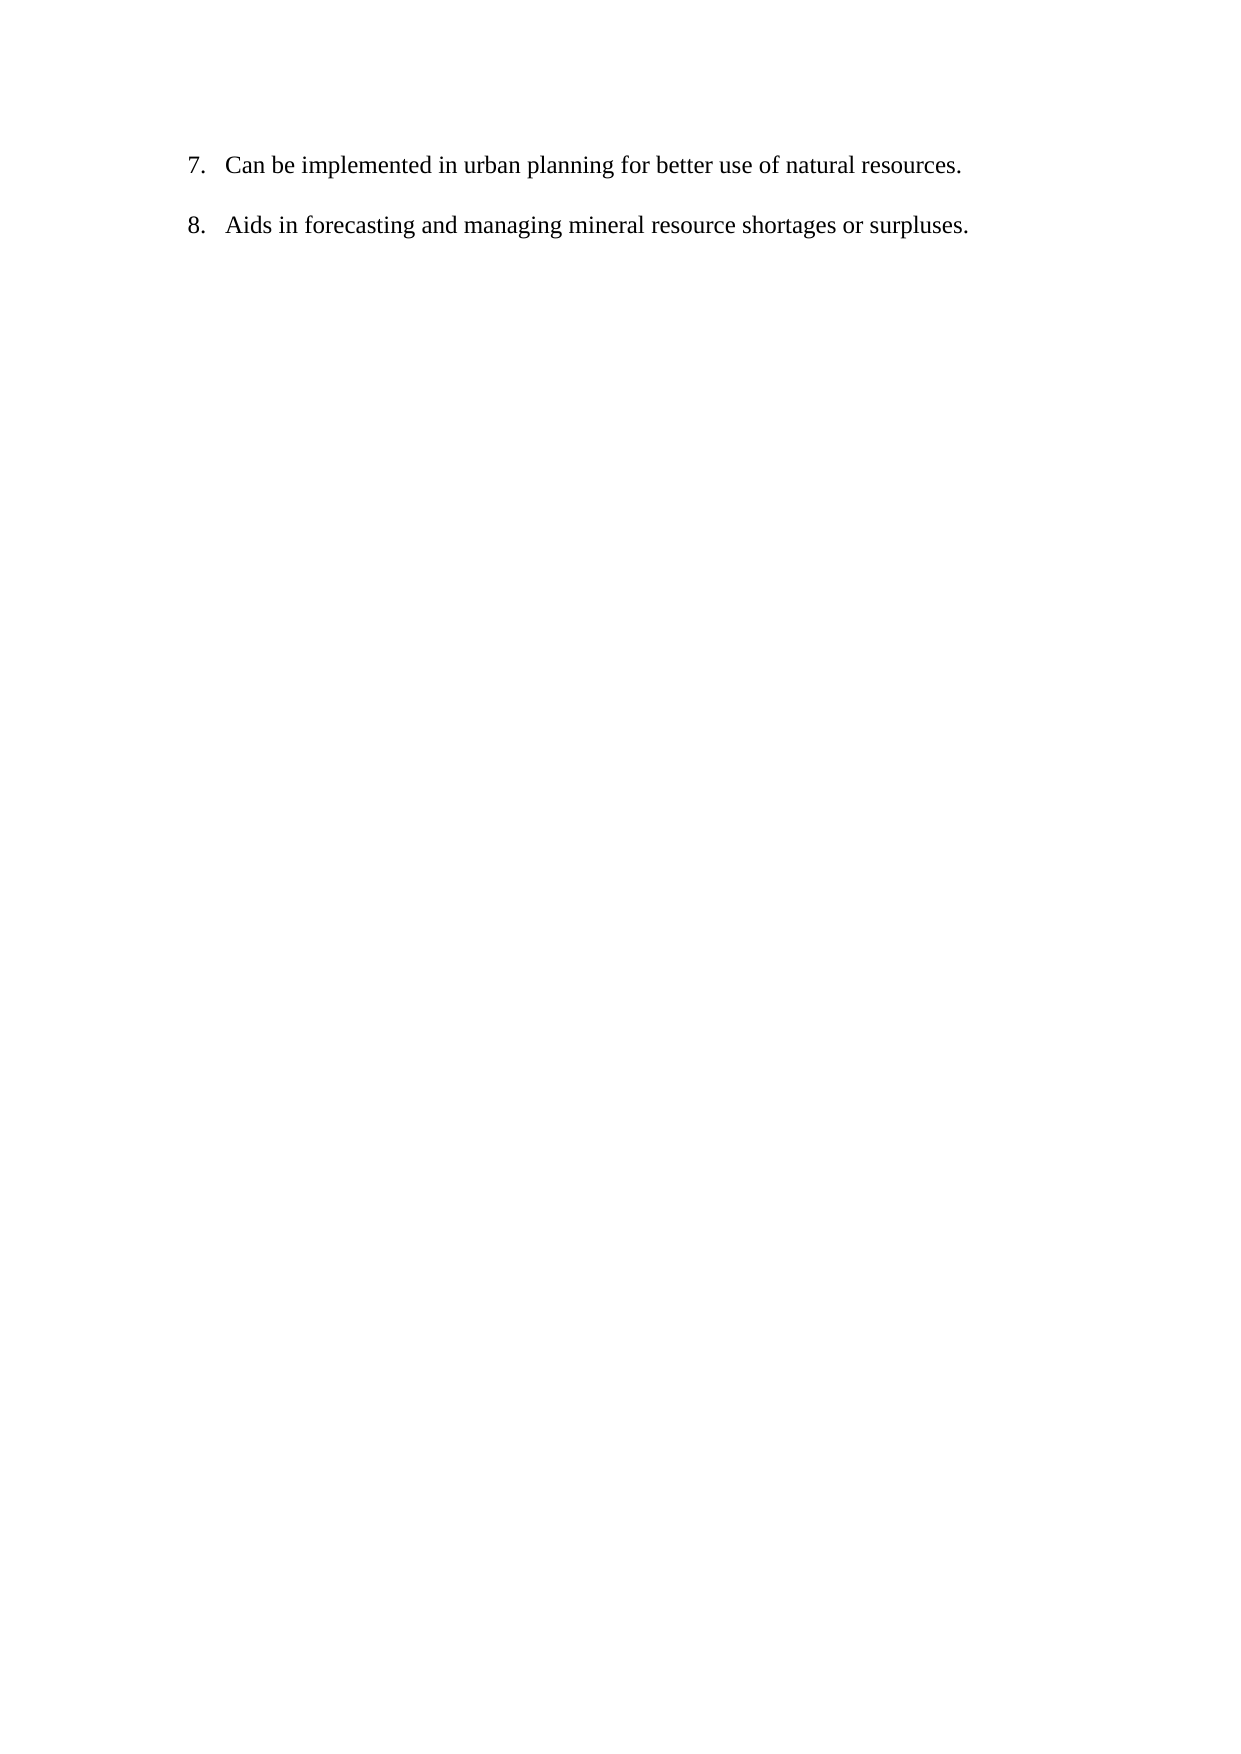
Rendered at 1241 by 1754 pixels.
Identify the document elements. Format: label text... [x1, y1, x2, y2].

list Aids in forecasting and managing mineral resource shortages or surpluses. [187, 210, 1090, 238]
list Can be implemented in urban planning for better use of natural resources. [187, 150, 1090, 179]
